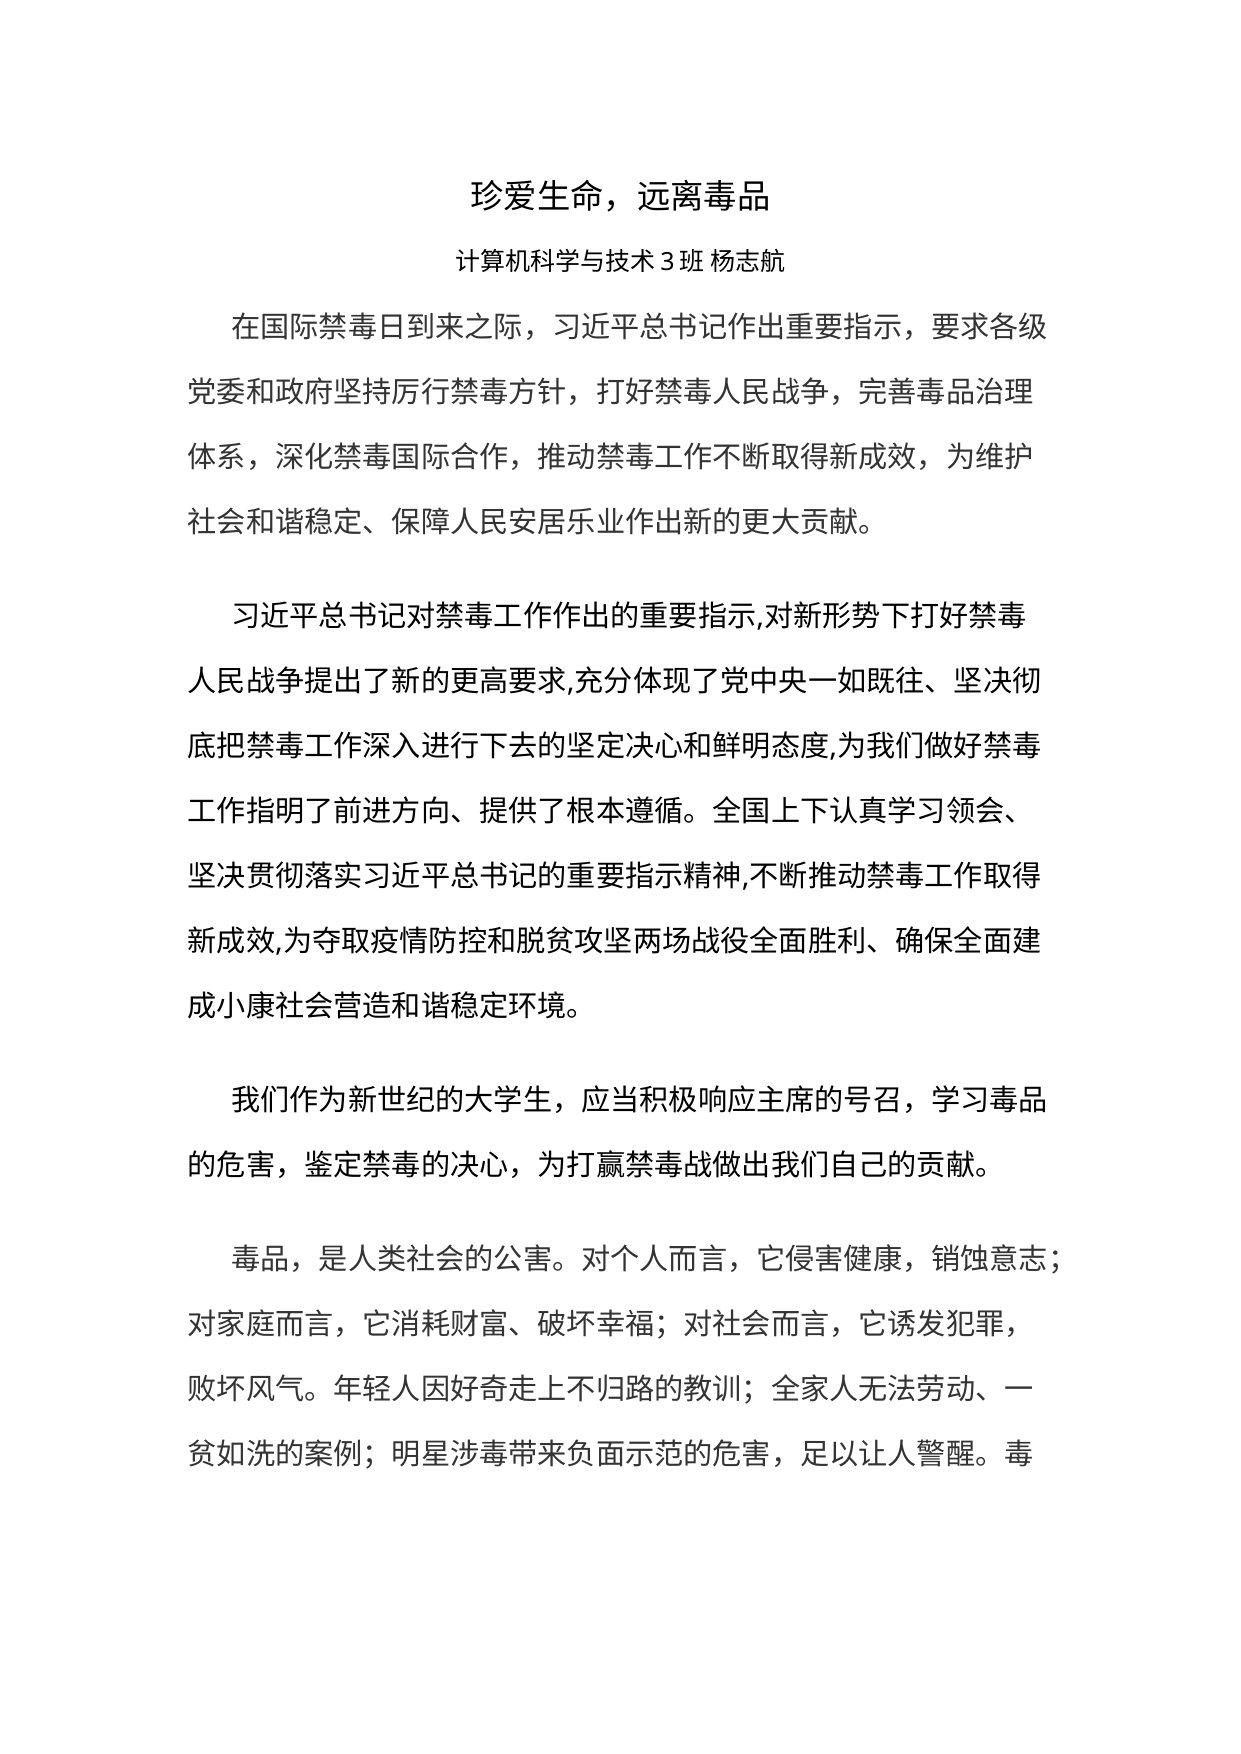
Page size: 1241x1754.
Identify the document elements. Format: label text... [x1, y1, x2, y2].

text 我们作为新世纪的大学生，应当积极响应主席的号召，学习毒品的危害，鉴定禁毒的决心，为打赢禁毒战做出我们自己的贡献。 [187, 1065, 1053, 1195]
text 珍爱生命，远离毒品 [187, 162, 1053, 227]
text 习近平总书记对禁毒工作作出的重要指示,对新形势下打好禁毒人民战争提出了新的更高要求,充分体现了党中央一如既往、坚决彻底把禁毒工作深入进行下去的坚定决心和鲜明态度,为我们做好禁毒工作指明了前进方向、提供了根本遵循。全国上下认真学习领会、坚决贯彻落实习近平总书记的重要指示精神,不断推动禁毒工作取得新成效,为夺取疫情防控和脱贫攻坚两场战役全面胜利、确保全面建成小康社会营造和谐稳定环境。 [187, 581, 1053, 1036]
text 在国际禁毒日到来之际，习近平总书记作出重要指示，要求各级党委和政府坚持厉行禁毒方针，打好禁毒人民战争，完善毒品治理体系，深化禁毒国际合作，推动禁毒工作不断取得新成效，为维护社会和谐稳定、保障人民安居乐业作出新的更大贡献。 [187, 292, 1053, 552]
text 计算机科学与技术3班 杨志航 [187, 227, 1053, 292]
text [187, 1224, 1053, 1484]
